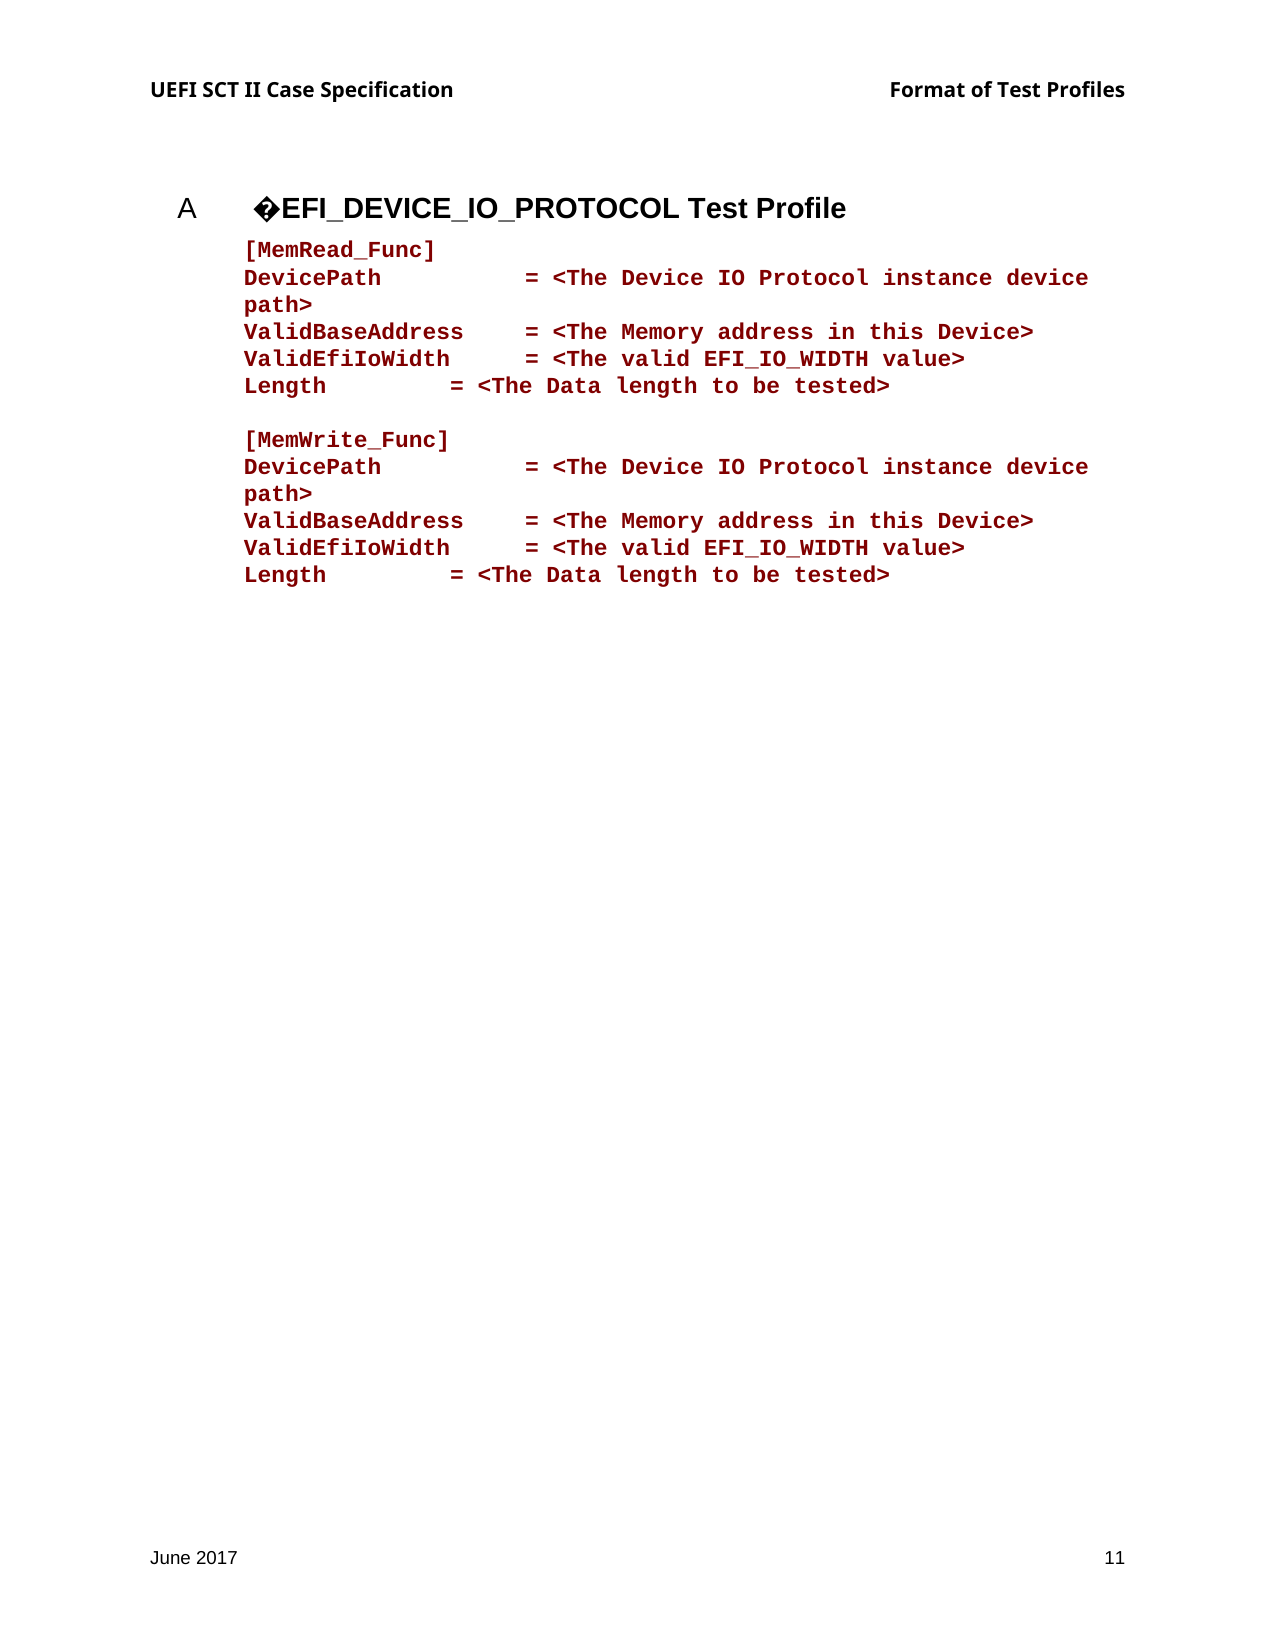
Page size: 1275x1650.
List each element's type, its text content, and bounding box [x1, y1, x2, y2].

text [MemRead_Func] [244, 238, 1125, 265]
text DevicePath = <The Device IO Protocol instance device path> [244, 454, 1125, 508]
subtitle �EFI_DEVICE_IO_PROTOCOL Test Profile [177, 187, 1125, 227]
text DevicePath = <The Device IO Protocol instance device path> [244, 265, 1125, 319]
text ValidBaseAddress = <The Memory address in this Device> [244, 319, 1125, 346]
text ValidEfiIoWidth = <The valid EFI_IO_WIDTH value> [244, 346, 1125, 373]
text Length = <The Data length to be tested> [244, 373, 1125, 400]
text [MemWrite_Func] [244, 427, 1125, 454]
text ValidBaseAddress = <The Memory address in this Device> [244, 508, 1125, 536]
text Length = <The Data length to be tested> [244, 563, 1125, 590]
text ValidEfiIoWidth = <The valid EFI_IO_WIDTH value> [244, 536, 1125, 563]
